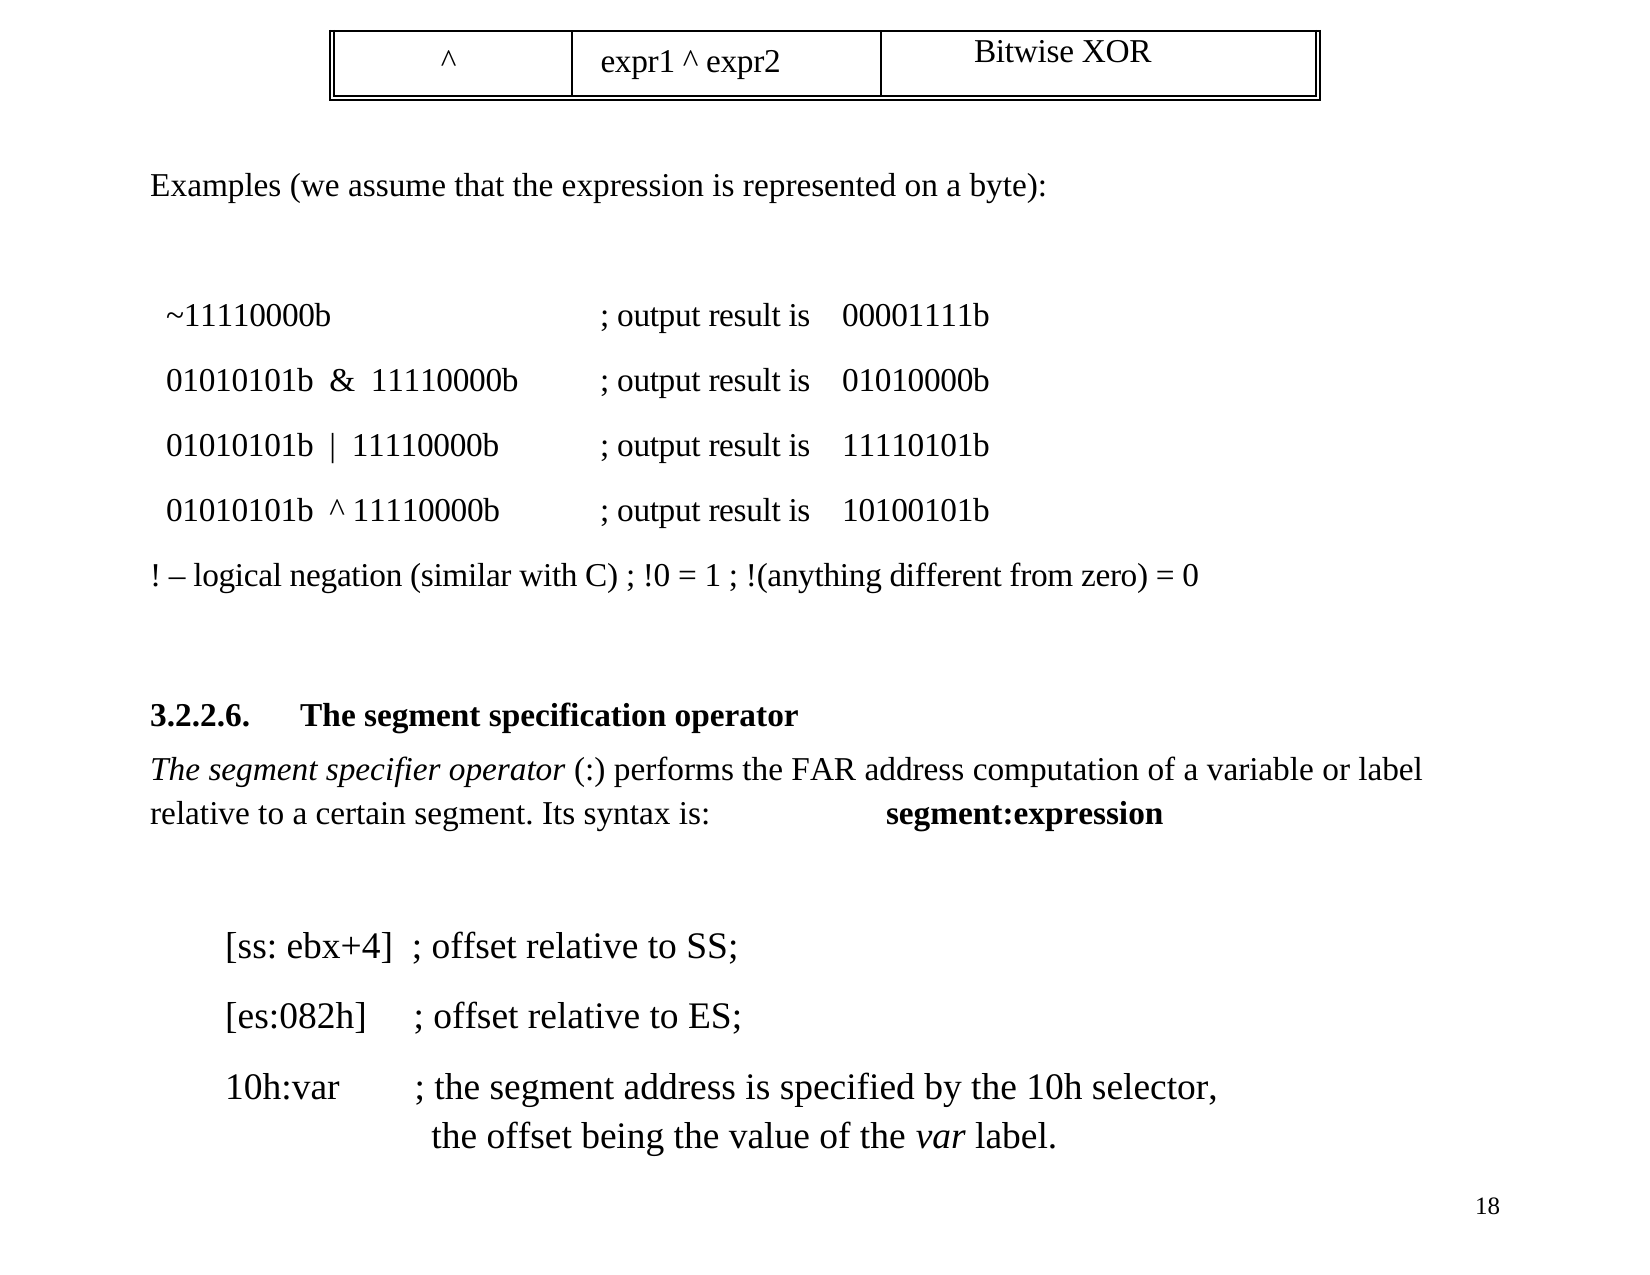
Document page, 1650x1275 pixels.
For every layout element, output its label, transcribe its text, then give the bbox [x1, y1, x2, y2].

text 01010101b | 11110000b ; output result is 11110101b [150, 425, 1500, 463]
text 10h:var ; the segment address is specified by the 10h selector, the offset being the value of the var label. [225, 1064, 1500, 1157]
table_cell Bitwise XOR [882, 32, 1315, 95]
table_cell ^ [335, 32, 571, 95]
subtitle The segment specification operator [150, 695, 1500, 733]
text 01010101b & 11110000b ; output result is 01010000b [150, 360, 1500, 398]
text ~11110000b ; output result is 00001111b [150, 295, 1500, 333]
table_cell expr1 ^ expr2 [573, 32, 880, 95]
text 01010101b ^ 11110000b ; output result is 10100101b [150, 490, 1500, 528]
text [es:082h] ; offset relative to ES; [225, 994, 1500, 1037]
text ! – logical negation (similar with C) ; !0 = 1 ; !(anything different from zero) = 0 [150, 555, 1500, 593]
text [ss: ebx+4] ; offset relative to SS; [225, 923, 1500, 966]
text The segment specifier operator (:) performs the FAR address computation of a variable or label relative to a certain segment. Its syntax is: segment:expression [150, 749, 1500, 832]
text Examples (we assume that the expression is represented on a byte): [150, 165, 1500, 204]
